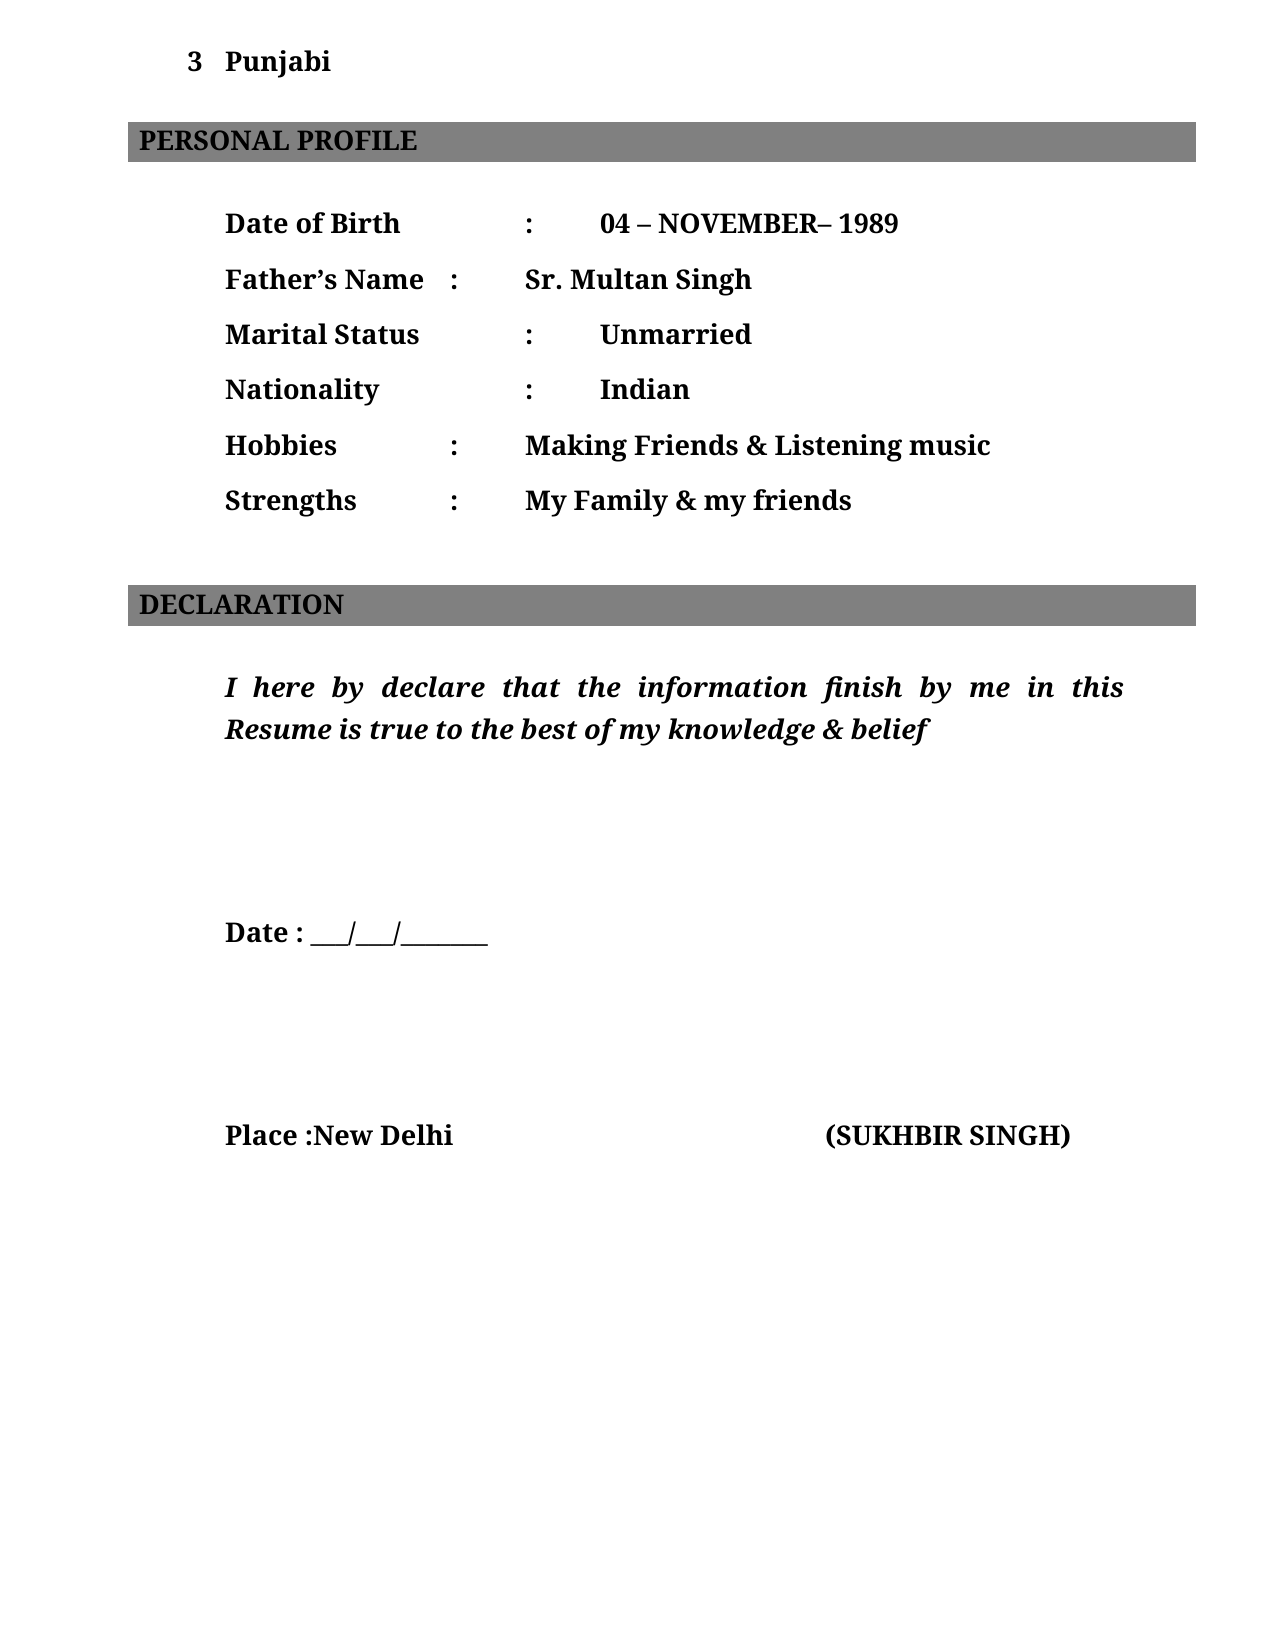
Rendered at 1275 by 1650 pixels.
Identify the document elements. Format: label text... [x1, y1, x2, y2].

table_header DECLARATION [128, 585, 1196, 626]
list Punjabi [187, 42, 1125, 79]
text Place :New Delhi (SUKHBIR SINGH) [150, 1117, 1125, 1154]
text Hobbies : Making Friends & Listening music [150, 426, 1125, 463]
text Father’s Name : Sr. Multan Singh [150, 260, 1125, 297]
text Marital Status : Unmarried [150, 315, 1125, 352]
text Date : ___/___/_______ [150, 914, 1125, 951]
text I here by declare that the information finish by me in this Resume is true to the best of my knowledge & belief [225, 668, 1125, 747]
text Nationality : Indian [150, 371, 1125, 408]
table_header PERSONAL PROFILE [128, 122, 1196, 162]
text Strengths : My Family & my friends [150, 481, 1125, 518]
text Date of Birth : 04 – NOVEMBER– 1989 [150, 205, 1125, 242]
